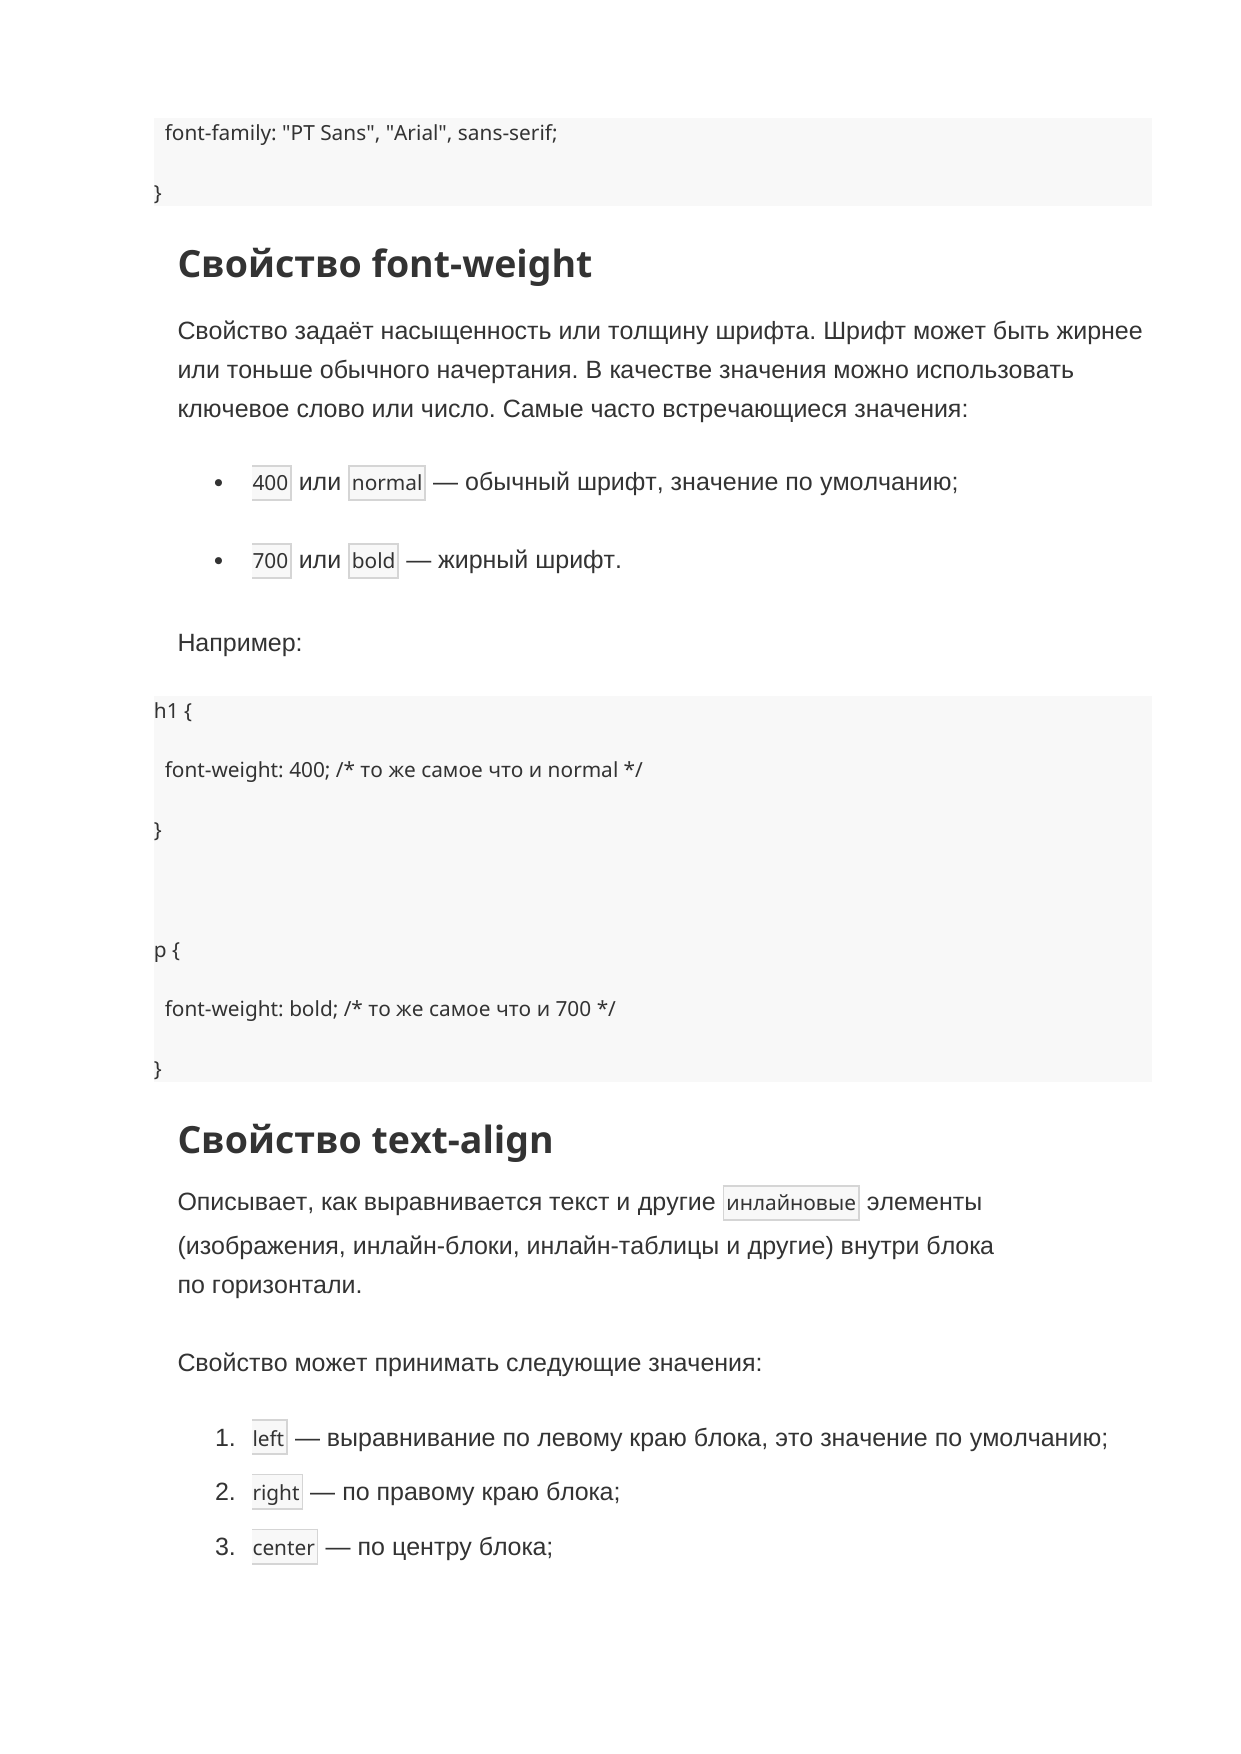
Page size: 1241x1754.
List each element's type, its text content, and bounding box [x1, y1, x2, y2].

text } [154, 178, 1152, 206]
list center — по центру блока; [215, 1526, 1152, 1564]
text Свойство text-align [177, 1114, 1152, 1165]
text } [154, 815, 1152, 844]
text Свойство может принимать следующие значения: [177, 1338, 1152, 1377]
text Свойство font-weight [177, 237, 1152, 288]
list 700 или bold — жирный шрифт. [215, 540, 1152, 579]
list left — выравнивание по левому краю блока, это значение по умолчанию; [215, 1416, 1152, 1455]
text Например: [177, 618, 1152, 657]
text } [154, 1054, 1152, 1082]
text p { [154, 935, 1152, 963]
text Свойство задаёт насыщенность или толщину шрифта. Шрифт может быть жирнее или тоньше обычного начертания. В качестве значения можно использовать ключевое слово или число. Самые часто встречающиеся значения: [177, 305, 1152, 422]
text Описывает, как выравнивается текст и другие инлайновые элементы (изображения, инлайн-блоки, инлайн-таблицы и другие) внутри блока по горизонтали. [177, 1182, 1152, 1299]
text font-weight: 400; /* то же самое что и normal */ [154, 756, 1152, 784]
list right — по правому краю блока; [215, 1471, 1152, 1510]
text font-family: "PT Sans", "Arial", sans-serif; [154, 118, 1152, 147]
text h1 { [154, 696, 1152, 724]
text font-weight: bold; /* то же самое что и 700 */ [154, 994, 1152, 1023]
list 400 или normal — обычный шрифт, значение по умолчанию; [215, 462, 1152, 501]
